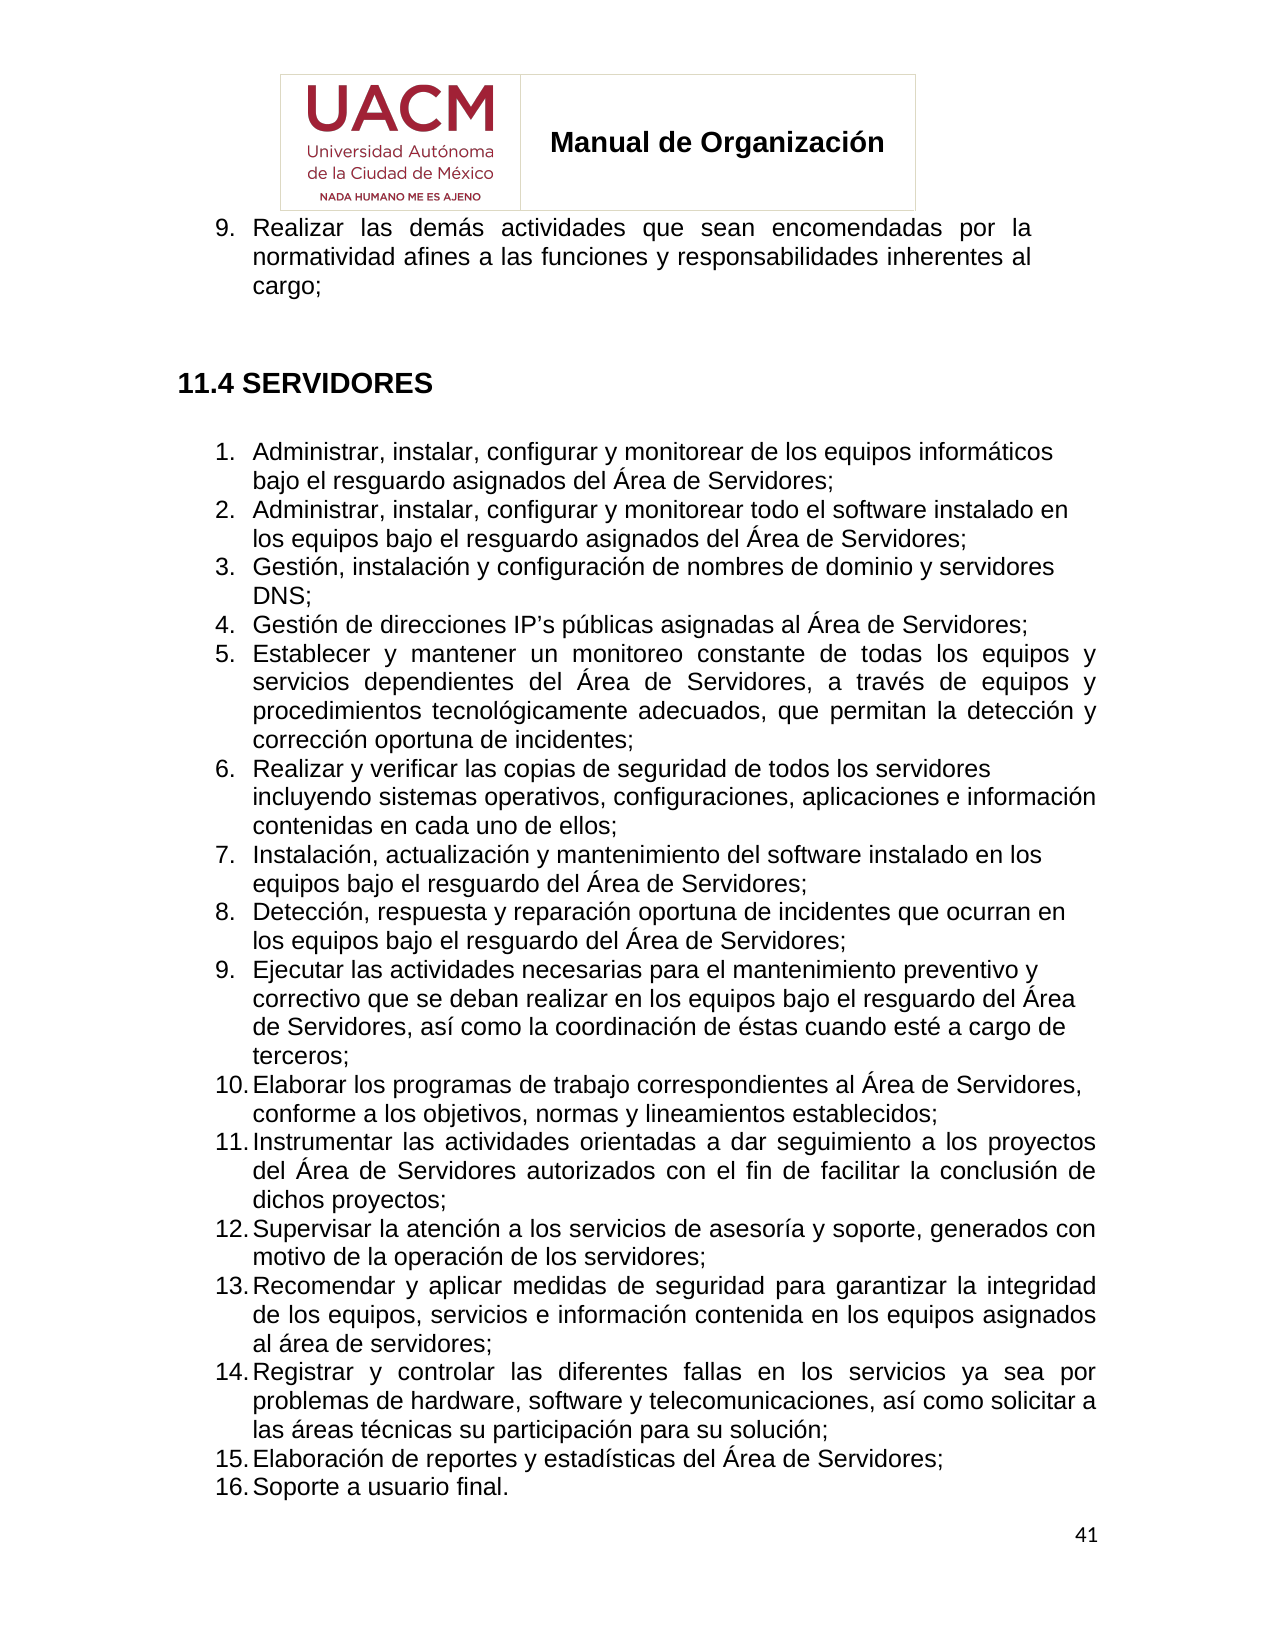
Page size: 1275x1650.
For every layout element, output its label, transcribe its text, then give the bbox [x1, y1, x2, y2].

list Realizar las demás actividades que sean encomendadas por la normatividad afines a las funciones y responsabilidades inherentes al cargo; [215, 213, 1033, 300]
list Ejecutar las actividades necesarias para el mantenimiento preventivo y correctivo que se deban realizar en los equipos bajo el resguardo del Área de Servidores, así como la coordinación de éstas cuando esté a cargo de terceros; [215, 955, 1098, 1070]
list Administrar, instalar, configurar y monitorear de los equipos informáticos bajo el resguardo asignados del Área de Servidores; [215, 437, 1098, 495]
list Administrar, instalar, configurar y monitorear todo el software instalado en los equipos bajo el resguardo asignados del Área de Servidores; [215, 495, 1098, 552]
list Elaborar los programas de trabajo correspondientes al Área de Servidores, conforme a los objetivos, normas y lineamientos establecidos; [215, 1070, 1098, 1127]
list Instalación, actualización y mantenimiento del software instalado en los equipos bajo el resguardo del Área de Servidores; [215, 840, 1098, 897]
list Soporte a usuario final. [215, 1472, 1098, 1501]
list Instrumentar las actividades orientadas a dar seguimiento a los proyectos del Área de Servidores autorizados con el fin de facilitar la conclusión de dichos proyectos; [215, 1127, 1098, 1213]
list Recomendar y aplicar medidas de seguridad para garantizar la integridad de los equipos, servicios e información contenida en los equipos asignados al área de servidores; [215, 1271, 1098, 1357]
list Realizar y verificar las copias de seguridad de todos los servidores incluyendo sistemas operativos, configuraciones, aplicaciones e información contenidas en cada uno de ellos; [215, 753, 1098, 840]
list Detección, respuesta y reparación oportuna de incidentes que ocurran en los equipos bajo el resguardo del Área de Servidores; [215, 897, 1098, 955]
list Gestión, instalación y configuración de nombres de dominio y servidores DNS; [215, 552, 1098, 610]
list Establecer y mantener un monitoreo constante de todas los equipos y servicios dependientes del Área de Servidores, a través de equipos y procedimientos tecnológicamente adecuados, que permitan la detección y corrección oportuna de incidentes; [215, 638, 1098, 753]
list Registrar y controlar las diferentes fallas en los servicios ya sea por problemas de hardware, software y telecomunicaciones, así como solicitar a las áreas técnicas su participación para su solución; [215, 1357, 1098, 1443]
list Supervisar la atención a los servicios de asesoría y soporte, generados con motivo de la operación de los servidores; [215, 1213, 1098, 1271]
list Elaboración de reportes y estadísticas del Área de Servidores; [215, 1443, 1098, 1472]
text 11.4 SERVIDORES [177, 366, 1033, 399]
list Gestión de direcciones IP’s públicas asignadas al Área de Servidores; [215, 610, 1098, 638]
picture [295, 83, 506, 202]
